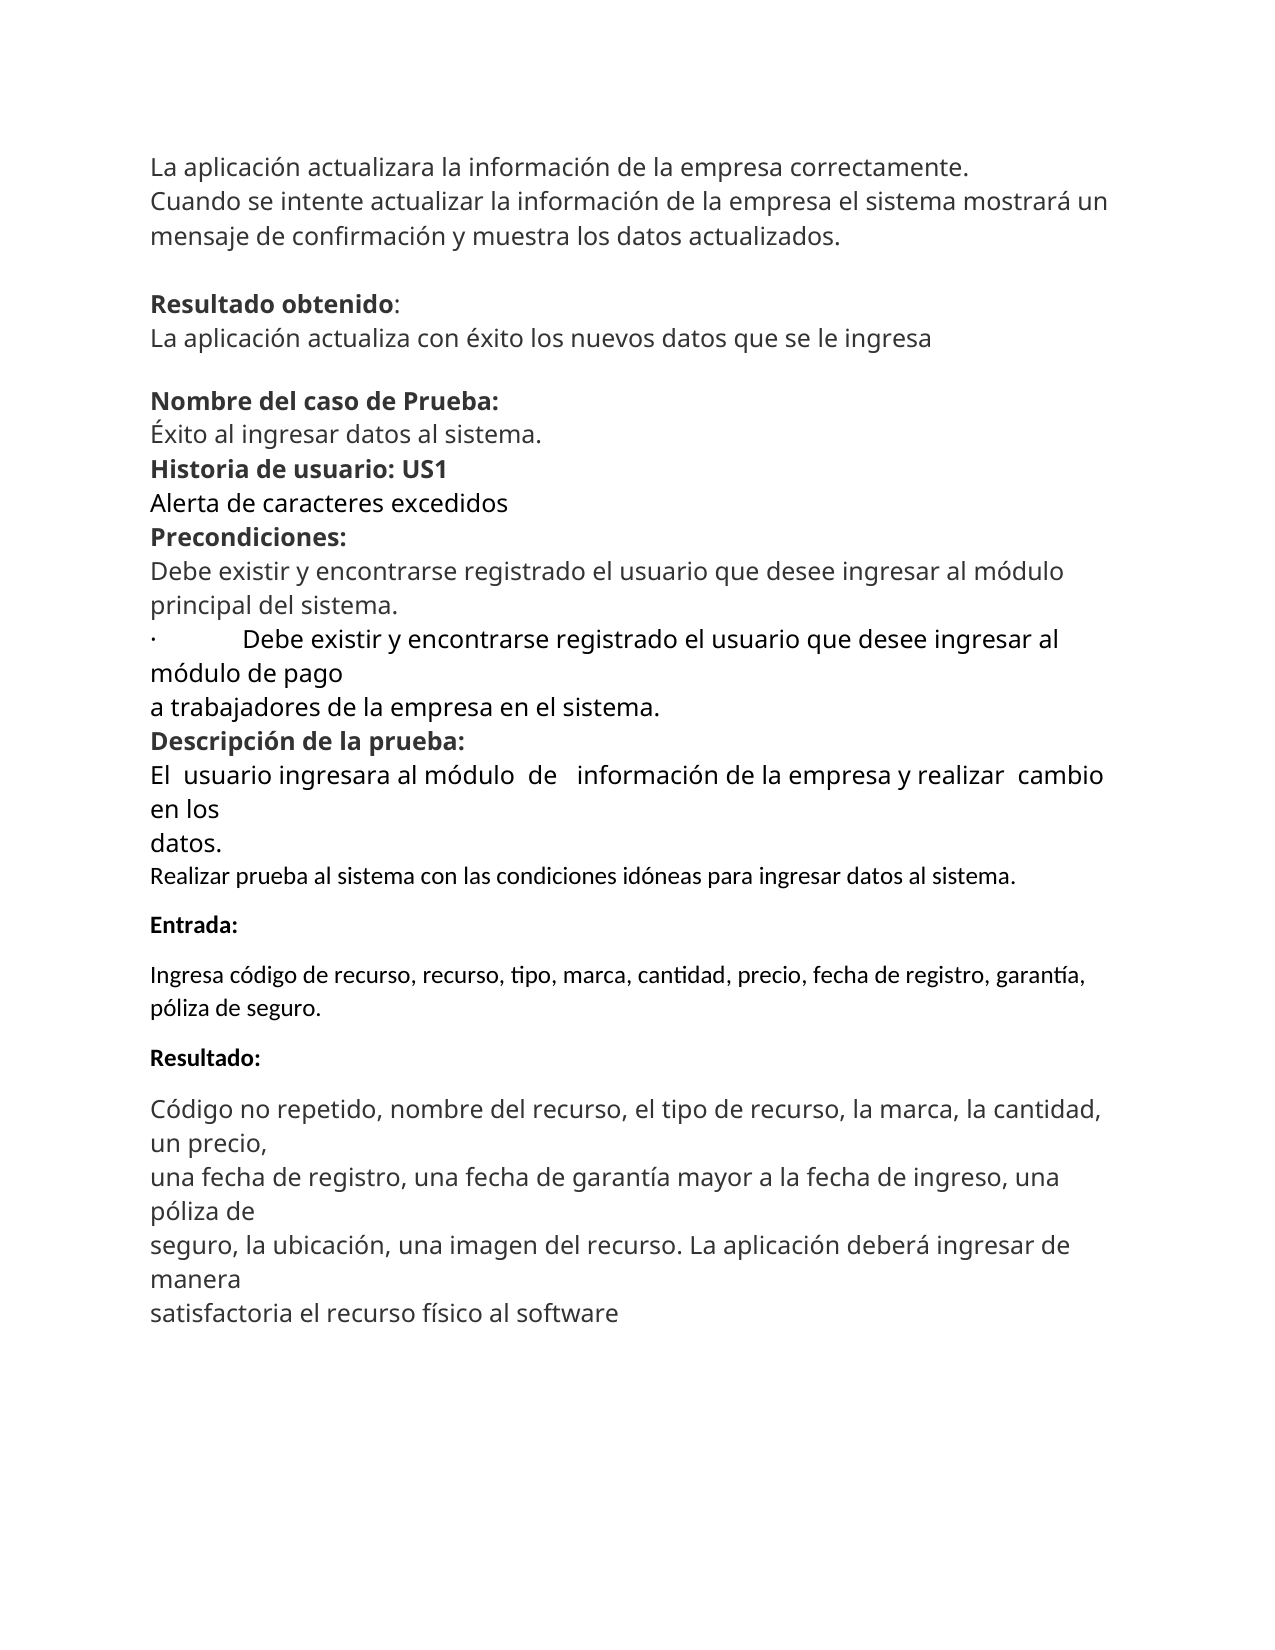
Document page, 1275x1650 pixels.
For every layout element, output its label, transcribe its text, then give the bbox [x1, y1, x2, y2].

text una fecha de registro, una fecha de garantía mayor a la fecha de ingreso, una póliza de [150, 1159, 1125, 1227]
text La aplicación actualizara la información de la empresa correctamente. [150, 150, 1125, 184]
text Resultado: [150, 1042, 1125, 1072]
text a trabajadores de la empresa en el sistema. [150, 690, 1125, 724]
text satisfactoria el recurso físico al software [150, 1296, 1125, 1330]
text El usuario ingresara al módulo de información de la empresa y realizar cambio en los [150, 758, 1125, 826]
text Historia de usuario: US1 [150, 451, 1125, 485]
text Código no repetido, nombre del recurso, el tipo de recurso, la marca, la cantidad, un precio, [150, 1091, 1125, 1159]
text Realizar prueba al sistema con las condiciones idóneas para ingresar datos al sistema. [150, 860, 1125, 891]
text Cuando se intente actualizar la información de la empresa el sistema mostrará un mensaje de confirmación y muestra los datos actualizados. [150, 184, 1125, 252]
text La aplicación actualiza con éxito los nuevos datos que se le ingresa [150, 320, 1125, 354]
text Alerta de caracteres excedidos [150, 485, 1125, 519]
text seguro, la ubicación, una imagen del recurso. La aplicación deberá ingresar de manera [150, 1227, 1125, 1296]
text Nombre del caso de Prueba: [150, 383, 1125, 417]
text Entrada: [150, 909, 1125, 940]
text ·Debe existir y encontrarse registrado el usuario que desee ingresar al módulo de pago [150, 622, 1125, 690]
text Resultado obtenido: [150, 286, 1125, 320]
text Éxito al ingresar datos al sistema. [150, 417, 1125, 451]
text datos. [150, 826, 1125, 860]
text Descripción de la prueba: [150, 724, 1125, 758]
text Debe existir y encontrarse registrado el usuario que desee ingresar al módulo principal del sistema. [150, 553, 1125, 622]
text Ingresa código de recurso, recurso, tipo, marca, cantidad, precio, fecha de registro, garantía, póliza de seguro. [150, 959, 1125, 1023]
text Precondiciones: [150, 519, 1125, 553]
